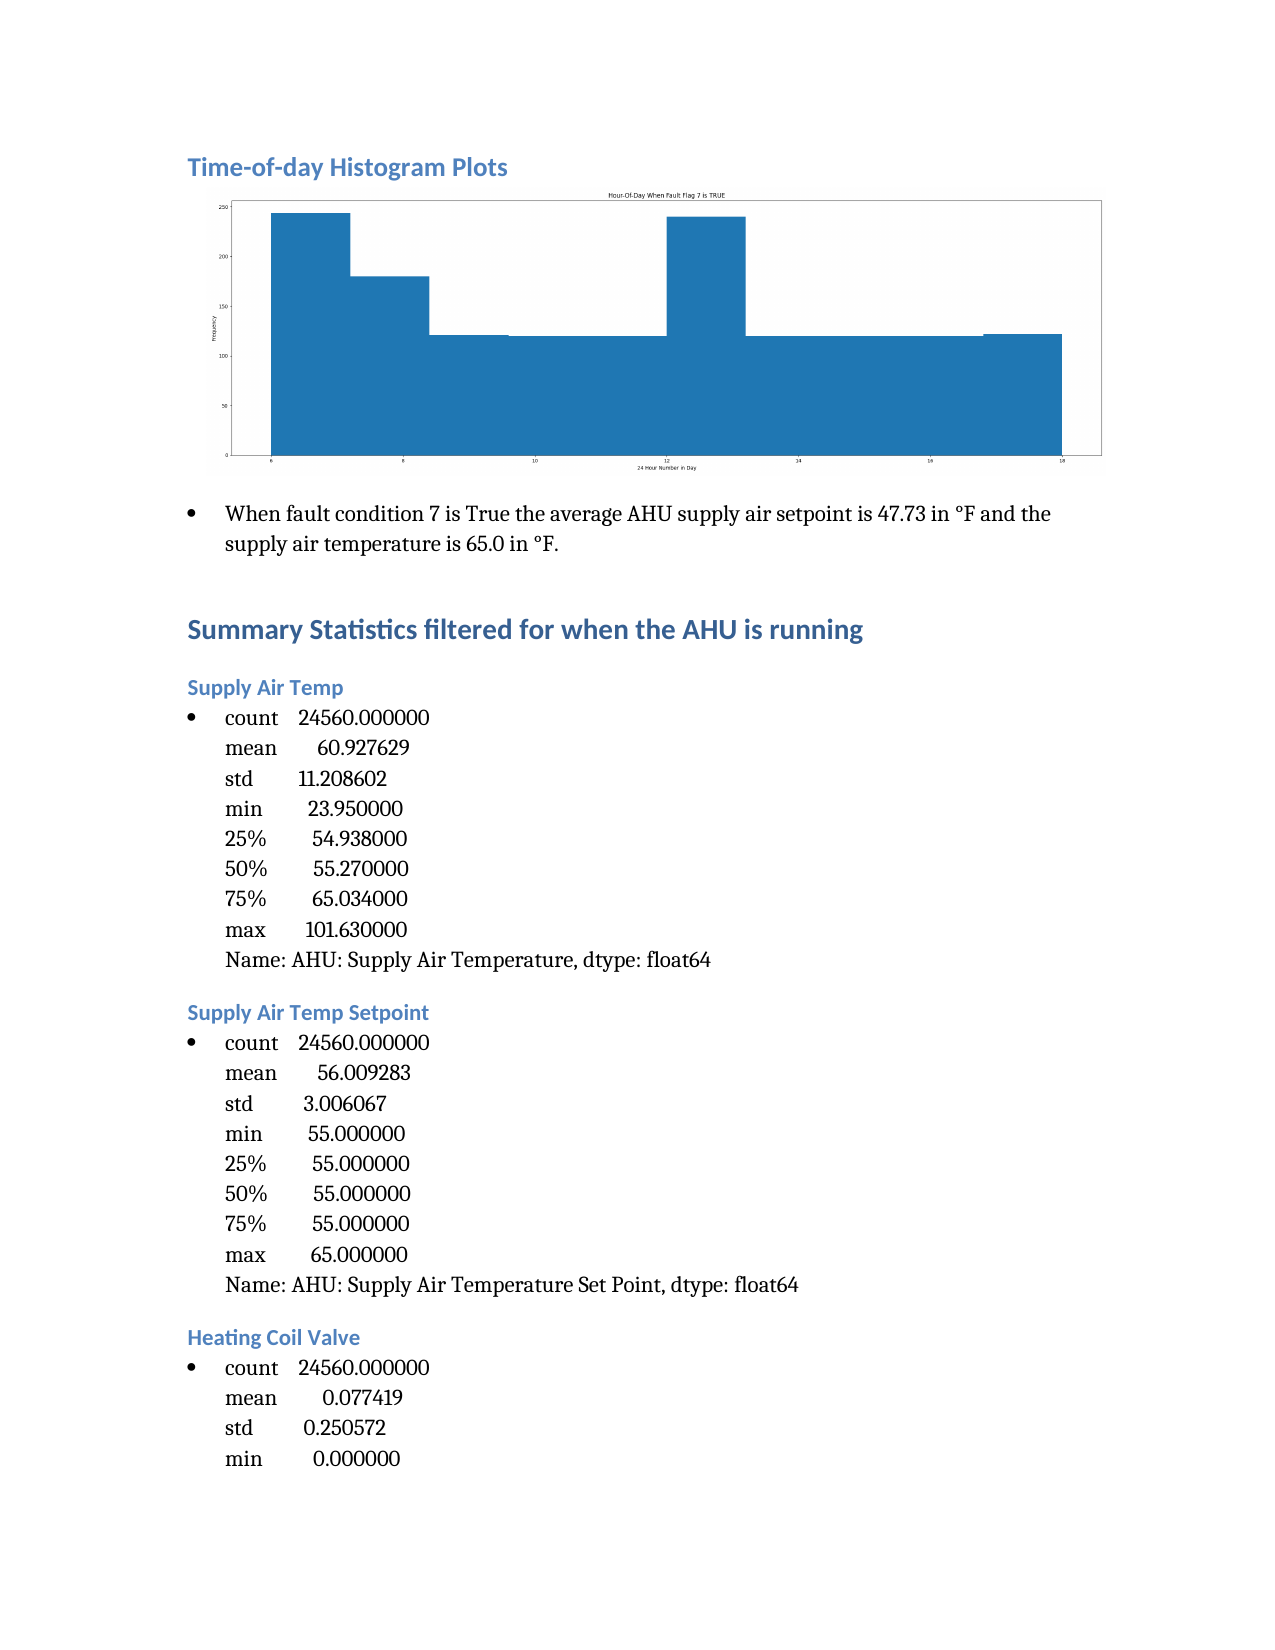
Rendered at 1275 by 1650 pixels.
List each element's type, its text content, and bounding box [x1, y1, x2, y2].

picture [206, 187, 1107, 476]
subtitle Summary Statistics filtered for when the AHU is running [187, 611, 1087, 647]
list When fault condition 7 is True the average AHU supply air setpoint is 47.73 in °F and the supply air temperature is 65.0 in °F. [187, 501, 1087, 557]
subtitle Heating Coil Valve [187, 1323, 1087, 1351]
subtitle Time-of-day Histogram Plots [187, 150, 1087, 183]
list count 24560.000000 mean 56.009283 std 3.006067 min 55.000000 25% 55.000000 50% 55.000000 75% 55.000000 max 65.000000 Name: AHU: Supply Air Temperature Set Point, dtype: float64 [187, 1030, 1087, 1298]
list count 24560.000000 mean 60.927629 std 11.208602 min 23.950000 25% 54.938000 50% 55.270000 75% 65.034000 max 101.630000 Name: AHU: Supply Air Temperature, dtype: float64 [187, 705, 1087, 973]
subtitle Supply Air Temp [187, 673, 1087, 701]
subtitle Supply Air Temp Setpoint [187, 998, 1087, 1026]
